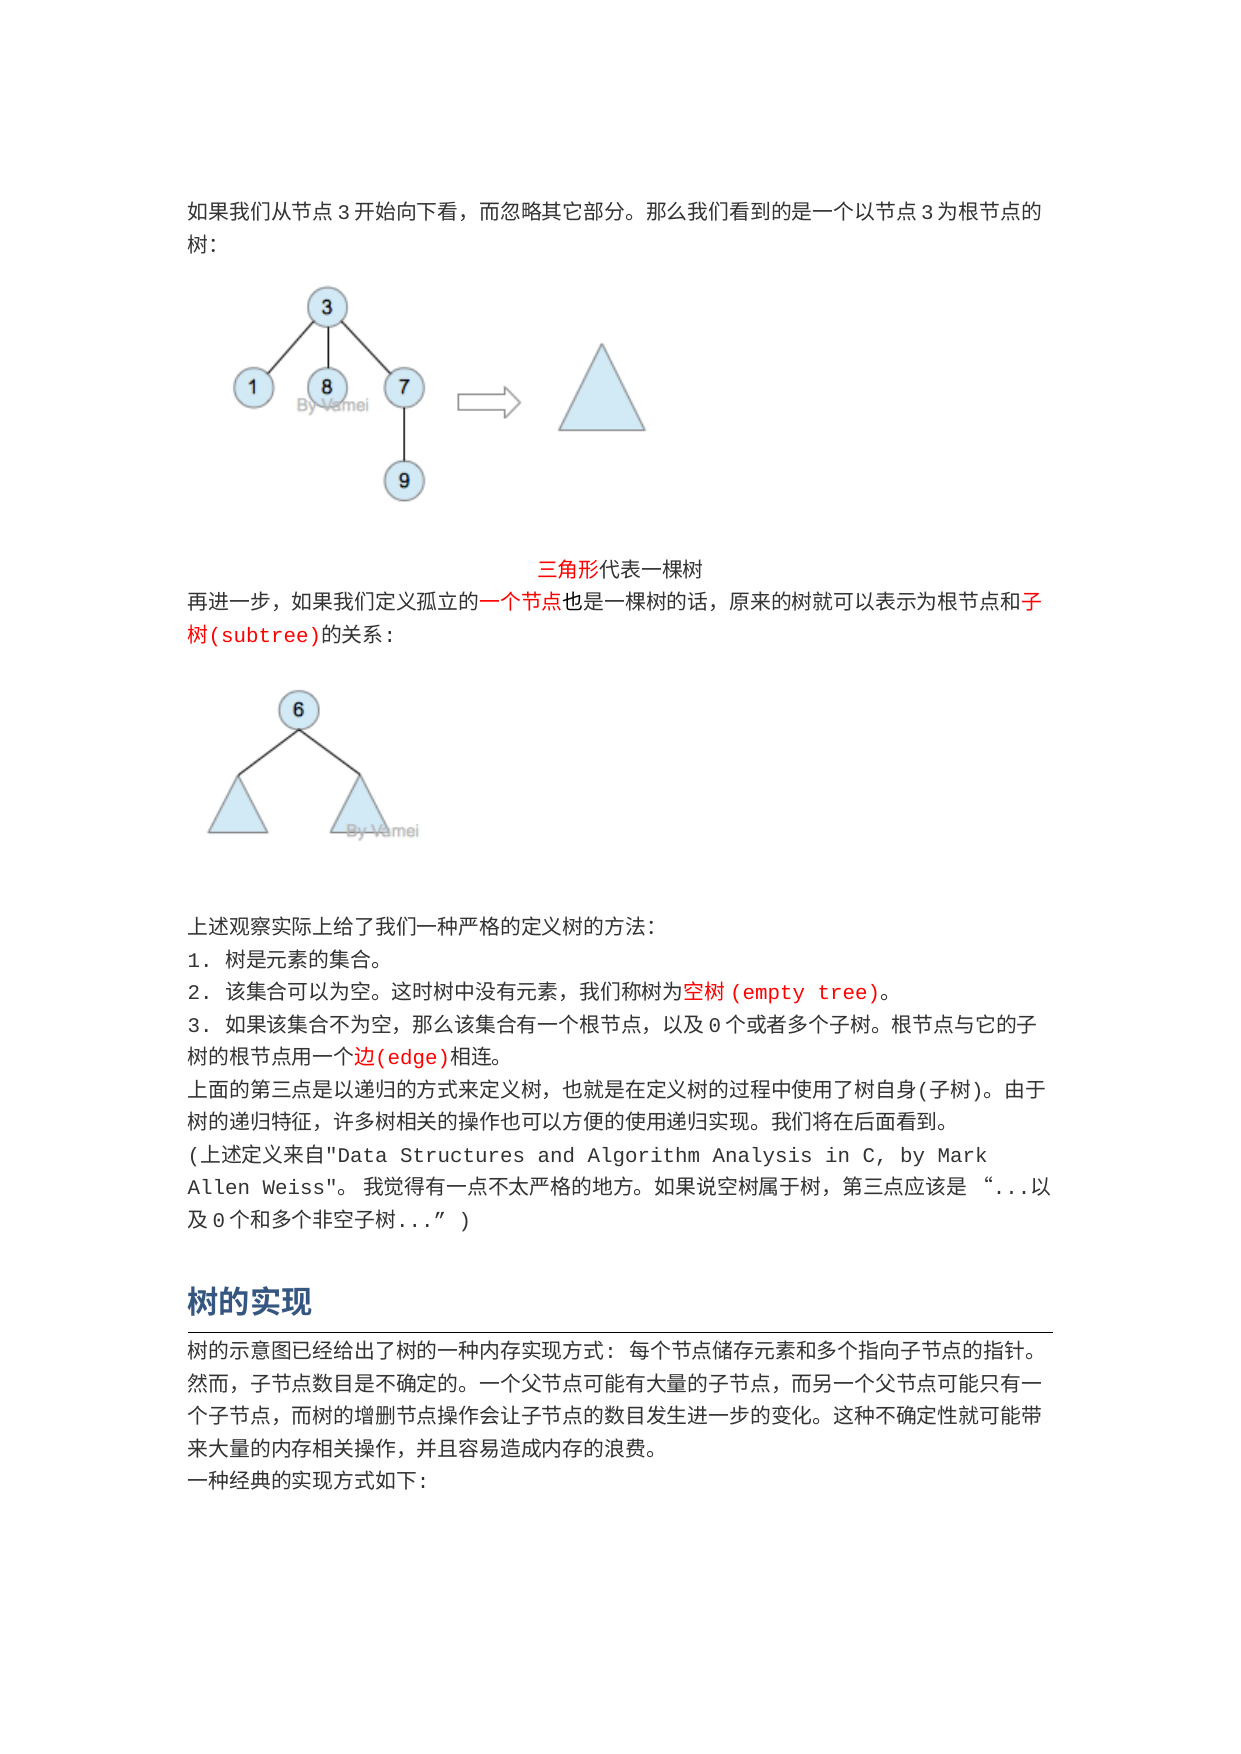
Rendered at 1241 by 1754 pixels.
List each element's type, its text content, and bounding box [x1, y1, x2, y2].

text 上面的第三点是以递归的方式来定义树，也就是在定义树的过程中使用了树自身(子树)。由于树的递归特征，许多树相关的操作也可以方便的使用递归实现。我们将在后面看到。 [187, 1072, 1053, 1137]
text 一种经典的实现方式如下: [187, 1463, 1053, 1496]
text 2. 该集合可以为空。这时树中没有元素，我们称树为空树 (empty tree)。 [187, 974, 1053, 1007]
text 树的示意图已经给出了树的一种内存实现方式: 每个节点储存元素和多个指向子节点的指针。然而，子节点数目是不确定的。一个父节点可能有大量的子节点，而另一个父节点可能只有一个子节点，而树的增删节点操作会让子节点的数目发生进一步的变化。这种不确定性就可能带来大量的内存相关操作，并且容易造成内存的浪费。 [187, 1333, 1053, 1463]
text 如果我们从节点3开始向下看，而忽略其它部分。那么我们看到的是一个以节点3为根节点的树： [187, 194, 1053, 259]
text (上述定义来自"Data Structures and Algorithm Analysis in C, by Mark Allen Weiss"。 我觉得有一点不太严格的地方。如果说空树属于树，第三点应该是 “...以及0个和多个非空子树...” ) [187, 1137, 1053, 1234]
text 三角形代表一棵树 [187, 552, 1053, 584]
text 再进一步，如果我们定义孤立的一个节点也是一棵树的话，原来的树就可以表示为根节点和子树(subtree)的关系: [187, 584, 1053, 649]
text 1. 树是元素的集合。 [187, 942, 1053, 974]
picture [187, 262, 675, 550]
picture [187, 663, 426, 864]
text 上述观察实际上给了我们一种严格的定义树的方法： [187, 909, 1053, 942]
subtitle 树的实现 [187, 1267, 1053, 1333]
text 3. 如果该集合不为空，那么该集合有一个根节点，以及0个或者多个子树。根节点与它的子树的根节点用一个边(edge)相连。 [187, 1007, 1053, 1072]
